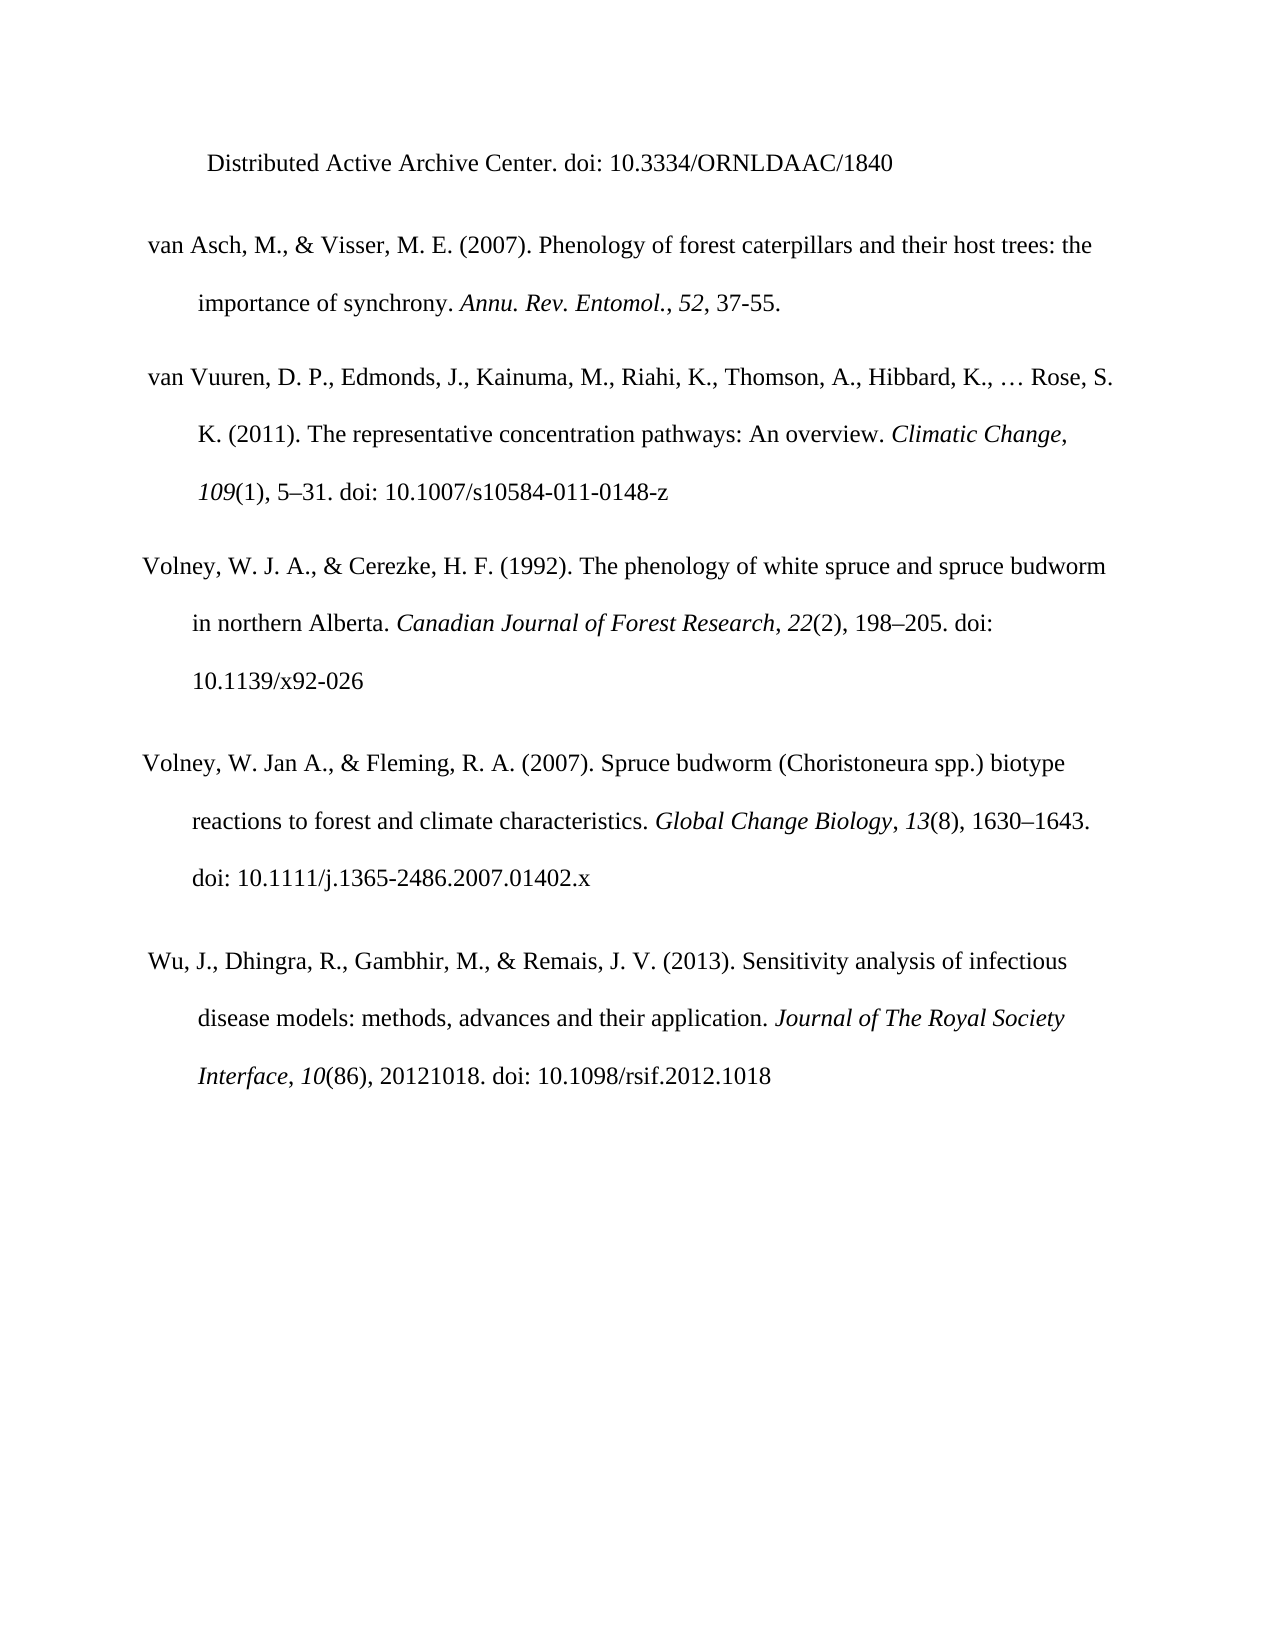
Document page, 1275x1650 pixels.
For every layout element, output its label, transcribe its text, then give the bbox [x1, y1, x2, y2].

text van Asch, M., & Visser, M. E. (2007). Phenology of forest caterpillars and their host trees: the importance of synchrony. Annu. Rev. Entomol., 52, 37-55. [148, 230, 1127, 316]
text Wu, J., Dhingra, R., Gambhir, M., & Remais, J. V. (2013). Sensitivity analysis of infectious disease models: methods, advances and their application. Journal of The Royal Society Interface, 10(86), 20121018. doi: 10.1098/rsif.2012.1018 [148, 946, 1127, 1090]
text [157, 148, 1127, 176]
text van Vuuren, D. P., Edmonds, J., Kainuma, M., Riahi, K., Thomson, A., Hibbard, K., … Rose, S. K. (2011). The representative concentration pathways: An overview. Climatic Change, 109(1), 5–31. doi: 10.1007/s10584-011-0148-z [148, 362, 1127, 506]
text Volney, W. Jan A., & Fleming, R. A. (2007). Spruce budworm (Choristoneura spp.) biotype reactions to forest and climate characteristics. Global Change Biology, 13(8), 1630–1643. doi: 10.1111/j.1365-2486.2007.01402.x [142, 748, 1127, 892]
text Volney, W. J. A., & Cerezke, H. F. (1992). The phenology of white spruce and spruce budworm in northern Alberta. Canadian Journal of Forest Research, 22(2), 198–205. doi: 10.1139/x92-026 [142, 551, 1127, 695]
